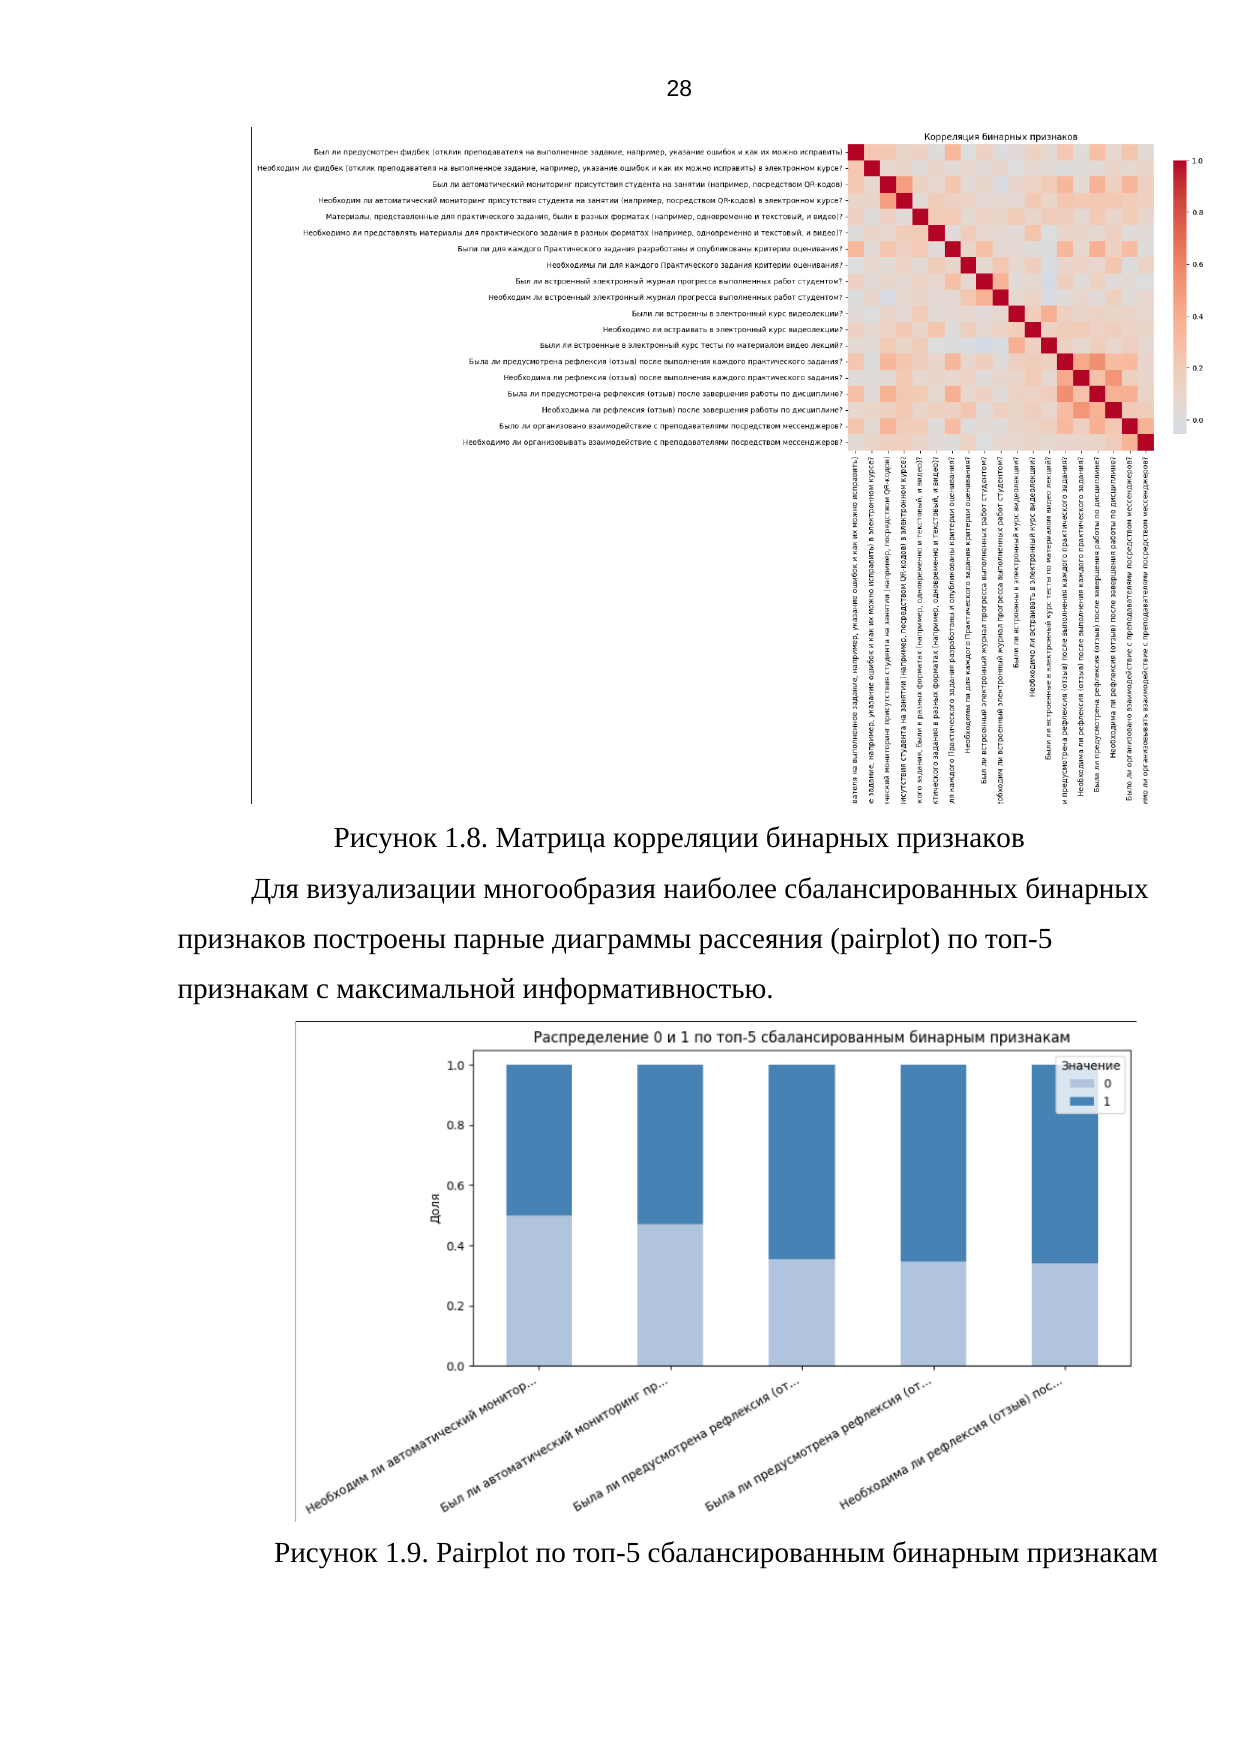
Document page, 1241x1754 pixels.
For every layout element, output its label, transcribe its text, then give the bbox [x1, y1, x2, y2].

text Рисунок 1.9. Pairplot по топ-5 сбалансированным бинарным признакам [177, 1535, 1181, 1568]
text Для визуализации многообразия наиболее сбалансированных бинарных признаков построены парные диаграммы рассеяния (pairplot) по топ-5 признакам с максимальной информативностью. [177, 871, 1181, 1005]
picture [251, 127, 1206, 804]
picture [295, 1021, 1137, 1522]
